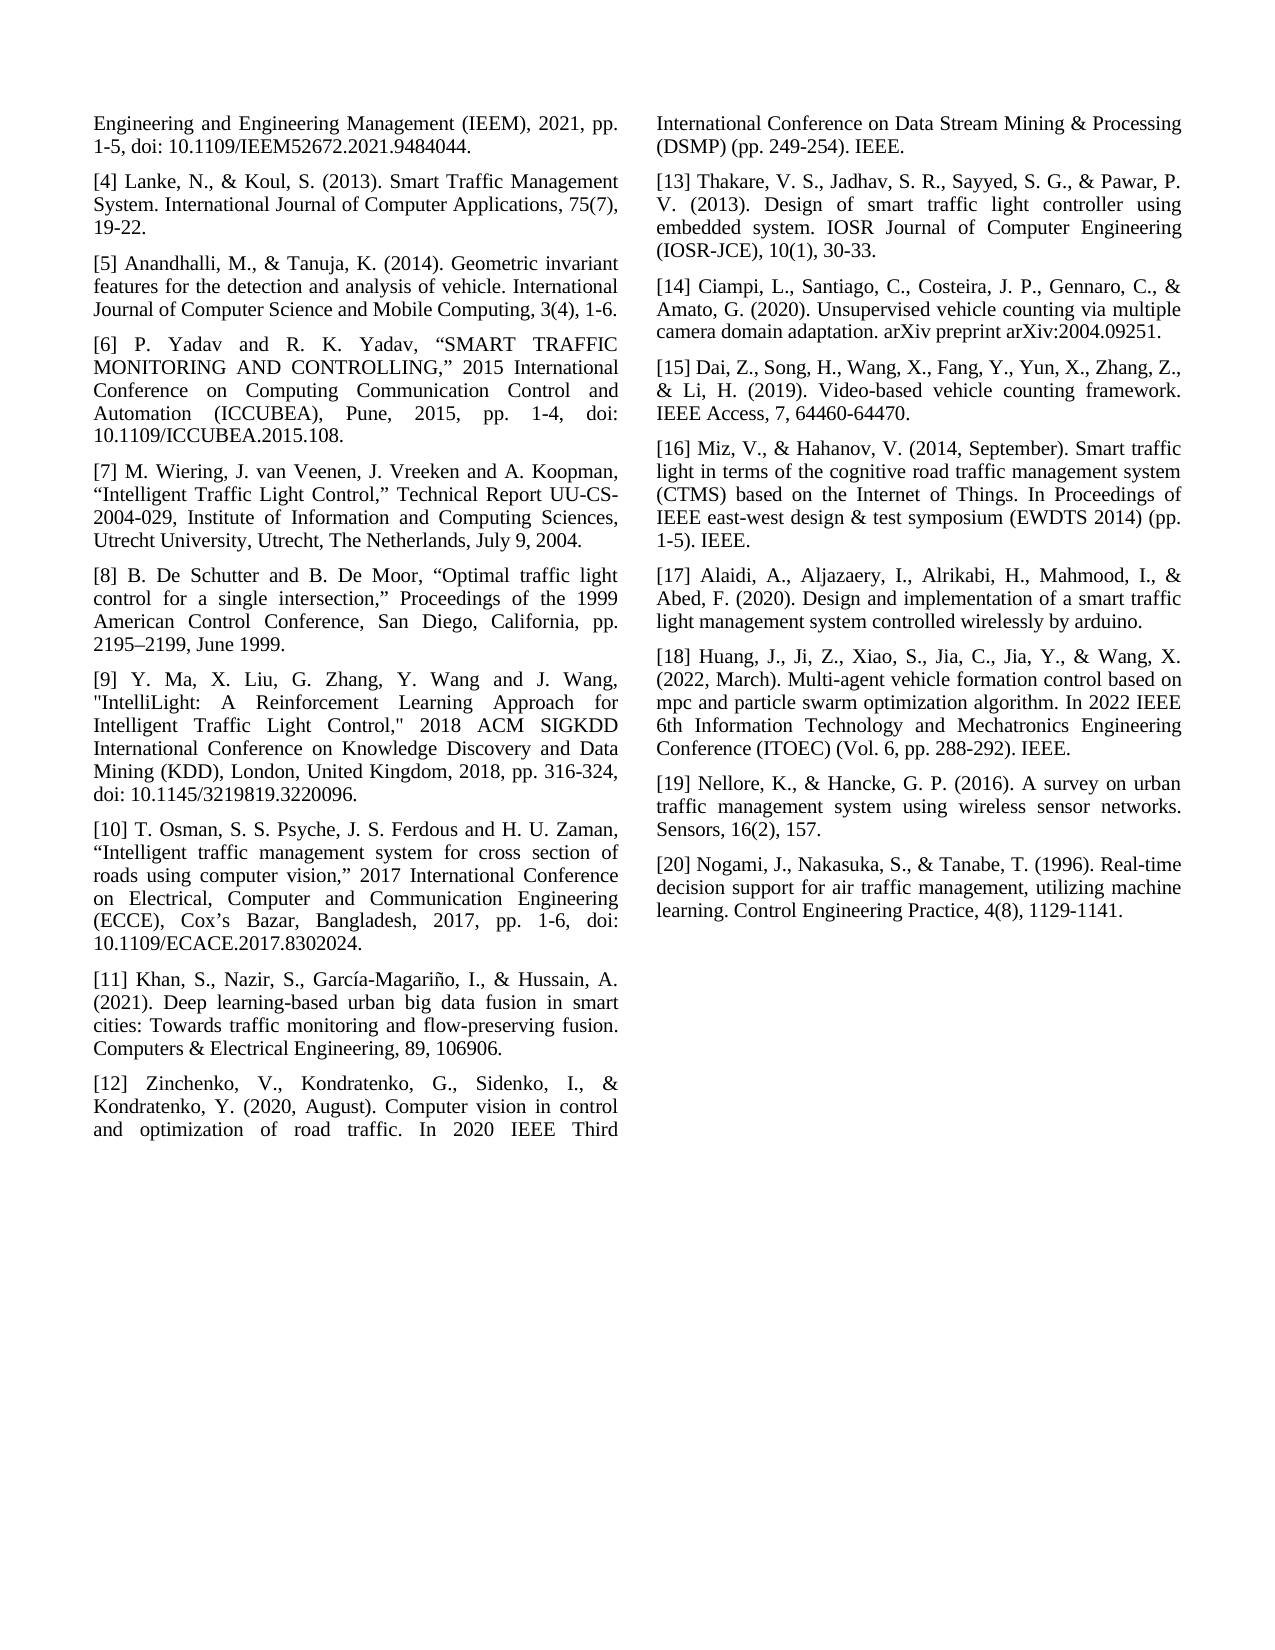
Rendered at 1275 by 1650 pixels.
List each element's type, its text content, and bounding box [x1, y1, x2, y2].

text [4] Lanke, N., & Koul, S. (2013). Smart Traffic Management System. International Journal of Computer Applications, 75(7), 19-22. [93, 171, 619, 239]
text [19] Nellore, K., & Hancke, G. P. (2016). A survey on urban traffic management system using wireless sensor networks. Sensors, 16(2), 157. [656, 772, 1182, 841]
text [8] B. De Schutter and B. De Moor, “Optimal traffic light control for a single intersection,” Proceedings of the 1999 American Control Conference, San Diego, California, pp. 2195–2199, June 1999. [93, 564, 619, 656]
text [18] Huang, J., Ji, Z., Xiao, S., Jia, C., Jia, Y., & Wang, X. (2022, March). Multi-agent vehicle formation control based on mpc and particle swarm optimization algorithm. In 2022 IEEE 6th Information Technology and Mechatronics Engineering Conference (ITOEC) (Vol. 6, pp. 288-292). IEEE. [656, 645, 1182, 760]
text [10] T. Osman, S. S. Psyche, J. S. Ferdous and H. U. Zaman, “Intelligent traffic management system for cross section of roads using computer vision,” 2017 International Conference on Electrical, Computer and Communication Engineering (ECCE), Cox’s Bazar, Bangladesh, 2017, pp. 1-6, doi: 10.1109/ECACE.2017.8302024. [93, 818, 619, 955]
text [6] P. Yadav and R. K. Yadav, “SMART TRAFFIC MONITORING AND CONTROLLING,” 2015 International Conference on Computing Communication Control and Automation (ICCUBEA), Pune, 2015, pp. 1-4, doi: 10.1109/ICCUBEA.2015.108. [93, 333, 619, 447]
text [7] M. Wiering, J. van Veenen, J. Vreeken and A. Koopman, “Intelligent Traffic Light Control,” Technical Report UU-CS-2004-029, Institute of Information and Computing Sciences, Utrecht University, Utrecht, The Netherlands, July 9, 2004. [93, 460, 619, 552]
text [13] Thakare, V. S., Jadhav, S. R., Sayyed, S. G., & Pawar, P. V. (2013). Design of smart traffic light controller using embedded system. IOSR Journal of Computer Engineering (IOSR-JCE), 10(1), 30-33. [656, 171, 1182, 262]
text [20] Nogami, J., Nakasuka, S., & Tanabe, T. (1996). Real-time decision support for air traffic management, utilizing machine learning. Control Engineering Practice, 4(8), 1129-1141. [656, 853, 1182, 922]
text [12] Zinchenko, V., Kondratenko, G., Sidenko, I., & Kondratenko, Y. (2020, August). Computer vision in control and optimization of road traffic. In 2020 IEEE Third International Conference on Data Stream Mining & Processing (DSMP) (pp. 249-254). IEEE. [93, 1072, 619, 1141]
text [5] Anandhalli, M., & Tanuja, K. (2014). Geometric invariant features for the detection and analysis of vehicle. International Journal of Computer Science and Mobile Computing, 3(4), 1-6. [93, 252, 619, 321]
text [9] Y. Ma, X. Liu, G. Zhang, Y. Wang and J. Wang, "IntelliLight: A Reinforcement Learning Approach for Intelligent Traffic Light Control," 2018 ACM SIGKDD International Conference on Knowledge Discovery and Data Mining (KDD), London, United Kingdom, 2018, pp. 316-324, doi: 10.1145/3219819.3220096. [93, 668, 619, 806]
text [14] Ciampi, L., Santiago, C., Costeira, J. P., Gennaro, C., & Amato, G. (2020). Unsupervised vehicle counting via multiple camera domain adaptation. arXiv preprint arXiv:2004.09251. [656, 275, 1182, 343]
text [17] Alaidi, A., Aljazaery, I., Alrikabi, H., Mahmood, I., & Abed, F. (2020). Design and implementation of a smart traffic light management system controlled wirelessly by arduino. [656, 564, 1182, 633]
text [11] Khan, S., Nazir, S., García-Magariño, I., & Hussain, A. (2021). Deep learning-based urban big data fusion in smart cities: Towards traffic monitoring and flow-preserving fusion. Computers & Electrical Engineering, 89, 106906. [93, 968, 619, 1059]
text [12] Zinchenko, V., Kondratenko, G., Sidenko, I., & Kondratenko, Y. (2020, August). Computer vision in control and optimization of road traffic. In 2020 IEEE Third International Conference on Data Stream Mining & Processing (DSMP) (pp. 249-254). IEEE. [656, 112, 1182, 158]
text [16] Miz, V., & Hahanov, V. (2014, September). Smart traffic light in terms of the cognitive road traffic management system (CTMS) based on the Internet of Things. In Proceedings of IEEE east-west design & test symposium (EWDTS 2014) (pp. 1-5). IEEE. [656, 437, 1182, 552]
text [15] Dai, Z., Song, H., Wang, X., Fang, Y., Yun, X., Zhang, Z., & Li, H. (2019). Video-based vehicle counting framework. IEEE Access, 7, 64460-64470. [656, 356, 1182, 424]
